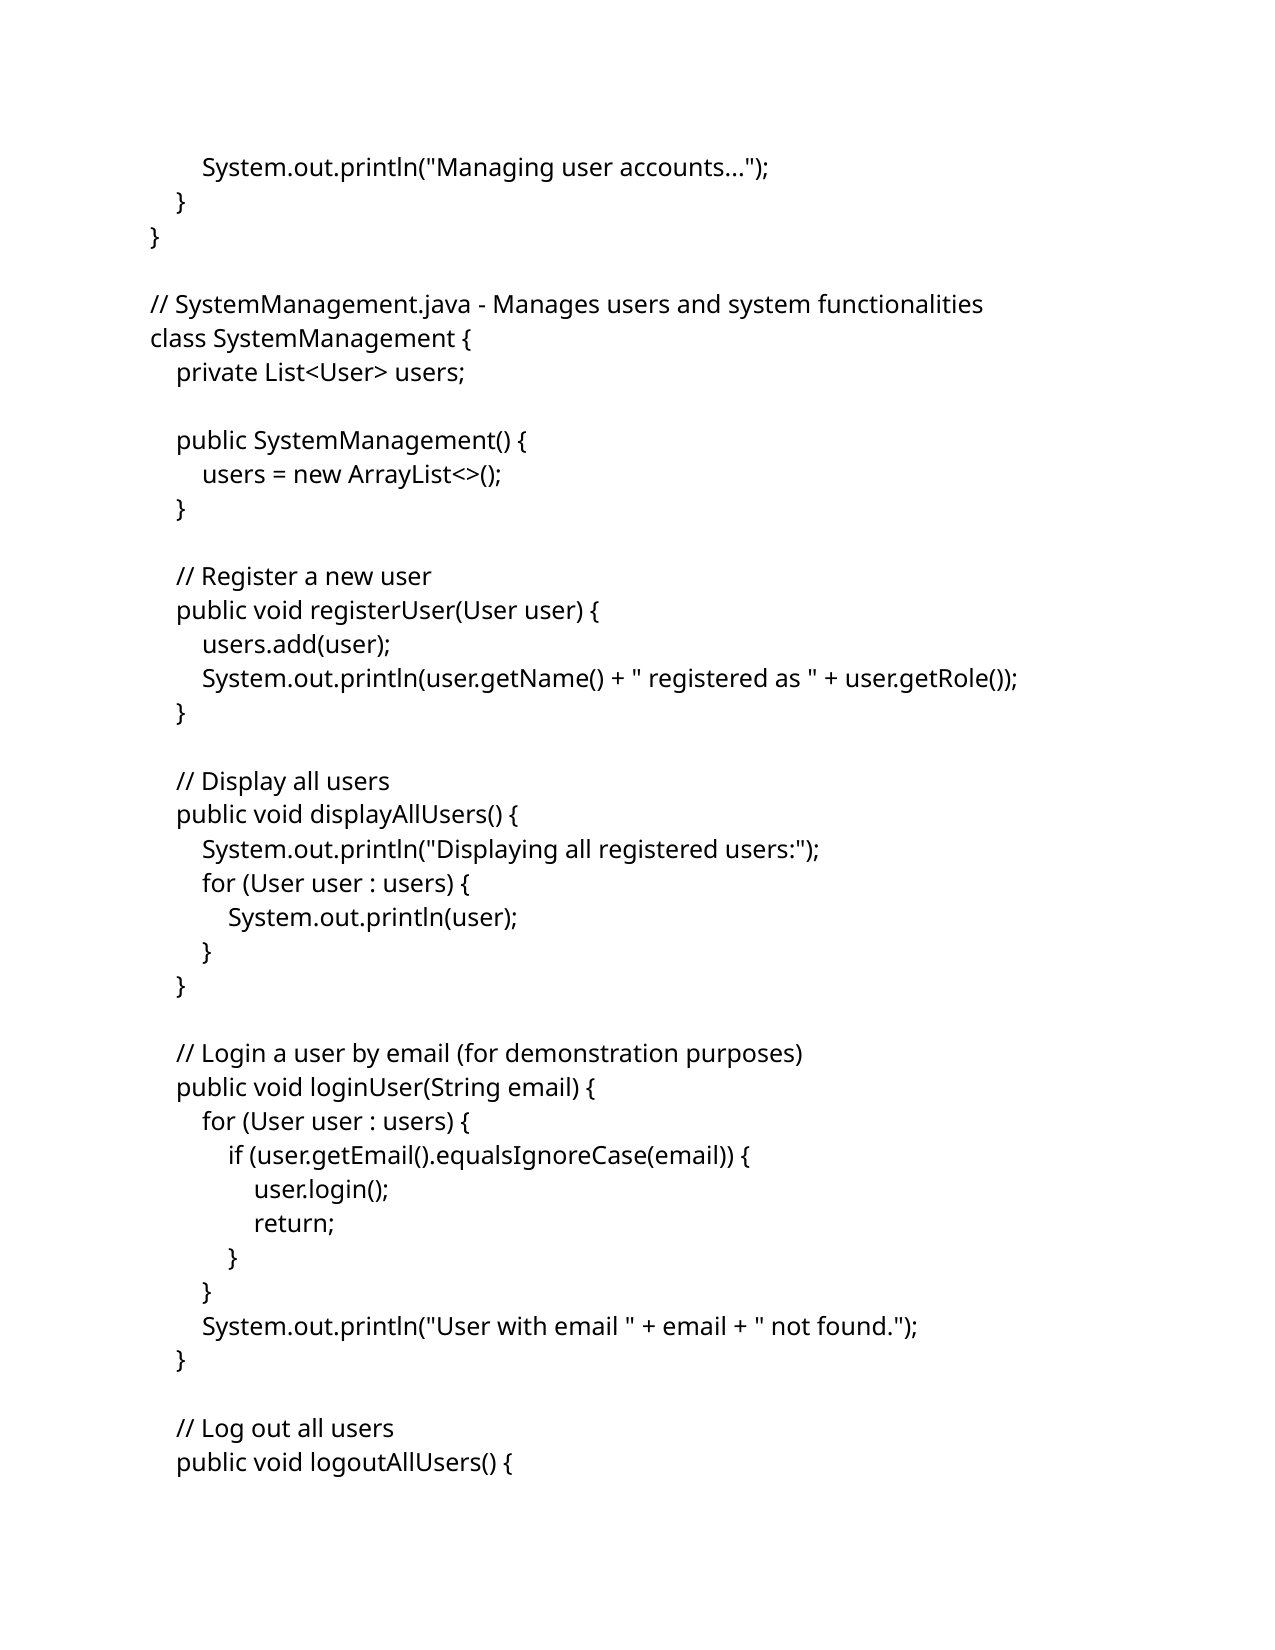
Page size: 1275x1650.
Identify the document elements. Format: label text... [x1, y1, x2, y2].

text public void loginUser(String email) { [150, 1070, 1125, 1104]
text user.login(); [150, 1172, 1125, 1206]
text } [150, 218, 1125, 252]
text System.out.println(user.getName() + " registered as " + user.getRole()); [150, 661, 1125, 695]
text public SystemManagement() { [150, 422, 1125, 457]
text // Display all users [150, 763, 1125, 797]
text for (User user : users) { [150, 865, 1125, 899]
text } [150, 1342, 1125, 1376]
text for (User user : users) { [150, 1104, 1125, 1138]
text System.out.println(user); [150, 899, 1125, 933]
text public void displayAllUsers() { [150, 797, 1125, 831]
text // Log out all users [150, 1410, 1125, 1444]
text public void logoutAllUsers() { [150, 1444, 1125, 1478]
text users = new ArrayList<>(); [150, 457, 1125, 491]
text System.out.println("User with email " + email + " not found."); [150, 1308, 1125, 1342]
text } [150, 967, 1125, 1002]
text users.add(user); [150, 627, 1125, 661]
text System.out.println("Displaying all registered users:"); [150, 831, 1125, 865]
text public void registerUser(User user) { [150, 593, 1125, 627]
text } [150, 1274, 1125, 1308]
text private List<User> users; [150, 354, 1125, 388]
text if (user.getEmail().equalsIgnoreCase(email)) { [150, 1138, 1125, 1172]
text } [150, 695, 1125, 729]
text return; [150, 1206, 1125, 1240]
text // SystemManagement.java - Manages users and system functionalities [150, 286, 1125, 320]
text } [150, 491, 1125, 525]
text } [150, 933, 1125, 967]
text // Register a new user [150, 559, 1125, 593]
text System.out.println("Managing user accounts..."); [150, 150, 1125, 184]
text } [150, 184, 1125, 218]
text class SystemManagement { [150, 320, 1125, 354]
text } [150, 1240, 1125, 1274]
text // Login a user by email (for demonstration purposes) [150, 1036, 1125, 1070]
